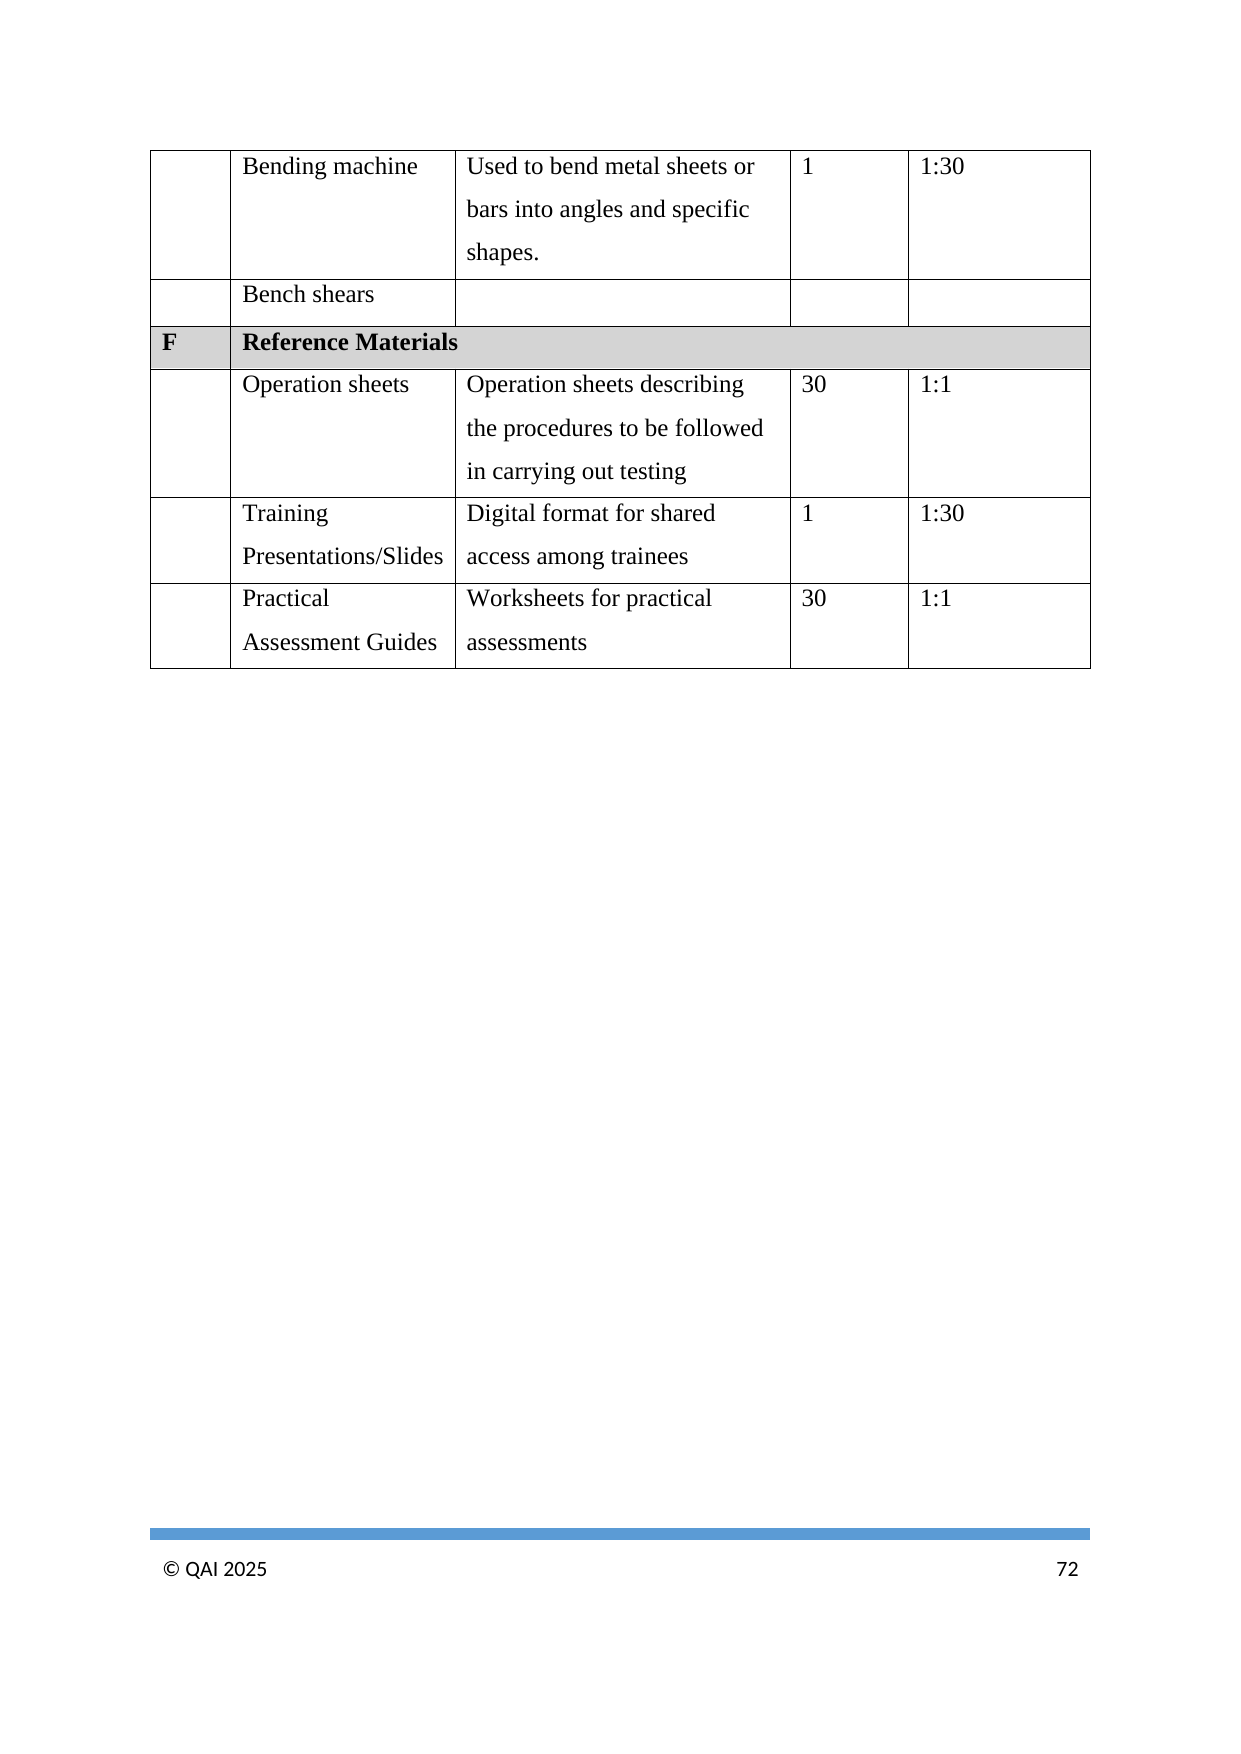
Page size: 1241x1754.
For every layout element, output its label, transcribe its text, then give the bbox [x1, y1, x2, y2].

table_cell 30 [791, 370, 908, 497]
table_cell 30 [791, 584, 908, 668]
table_cell [151, 151, 230, 278]
table_cell Digital format for shared access among trainees [456, 498, 790, 582]
table_cell Practical Assessment Guides [231, 584, 455, 668]
table_cell Bench shears [231, 280, 455, 326]
table_cell Used to bend metal sheets or bars into angles and specific shapes. [456, 151, 790, 278]
table_cell [791, 280, 908, 326]
table_cell [151, 498, 230, 582]
table_cell Reference Materials [231, 327, 1090, 368]
table_cell Training Presentations/Slides [231, 498, 455, 582]
table_cell 1:30 [909, 151, 1090, 278]
table_cell Worksheets for practical assessments [456, 584, 790, 668]
table_cell [151, 370, 230, 497]
table_cell [909, 280, 1090, 326]
table_cell Operation sheets describing the procedures to be followed in carrying out testing [456, 370, 790, 497]
table_cell [456, 280, 790, 326]
table_cell 1:1 [909, 584, 1090, 668]
table_cell 1:1 [909, 370, 1090, 497]
table_cell [151, 584, 230, 668]
table_cell 1:30 [909, 498, 1090, 582]
table_cell Bending machine [231, 151, 455, 278]
table_cell 1 [791, 498, 908, 582]
table_cell F [151, 327, 230, 368]
table_cell [151, 280, 230, 326]
table_cell 1 [791, 151, 908, 278]
table_cell Operation sheets [231, 370, 455, 497]
